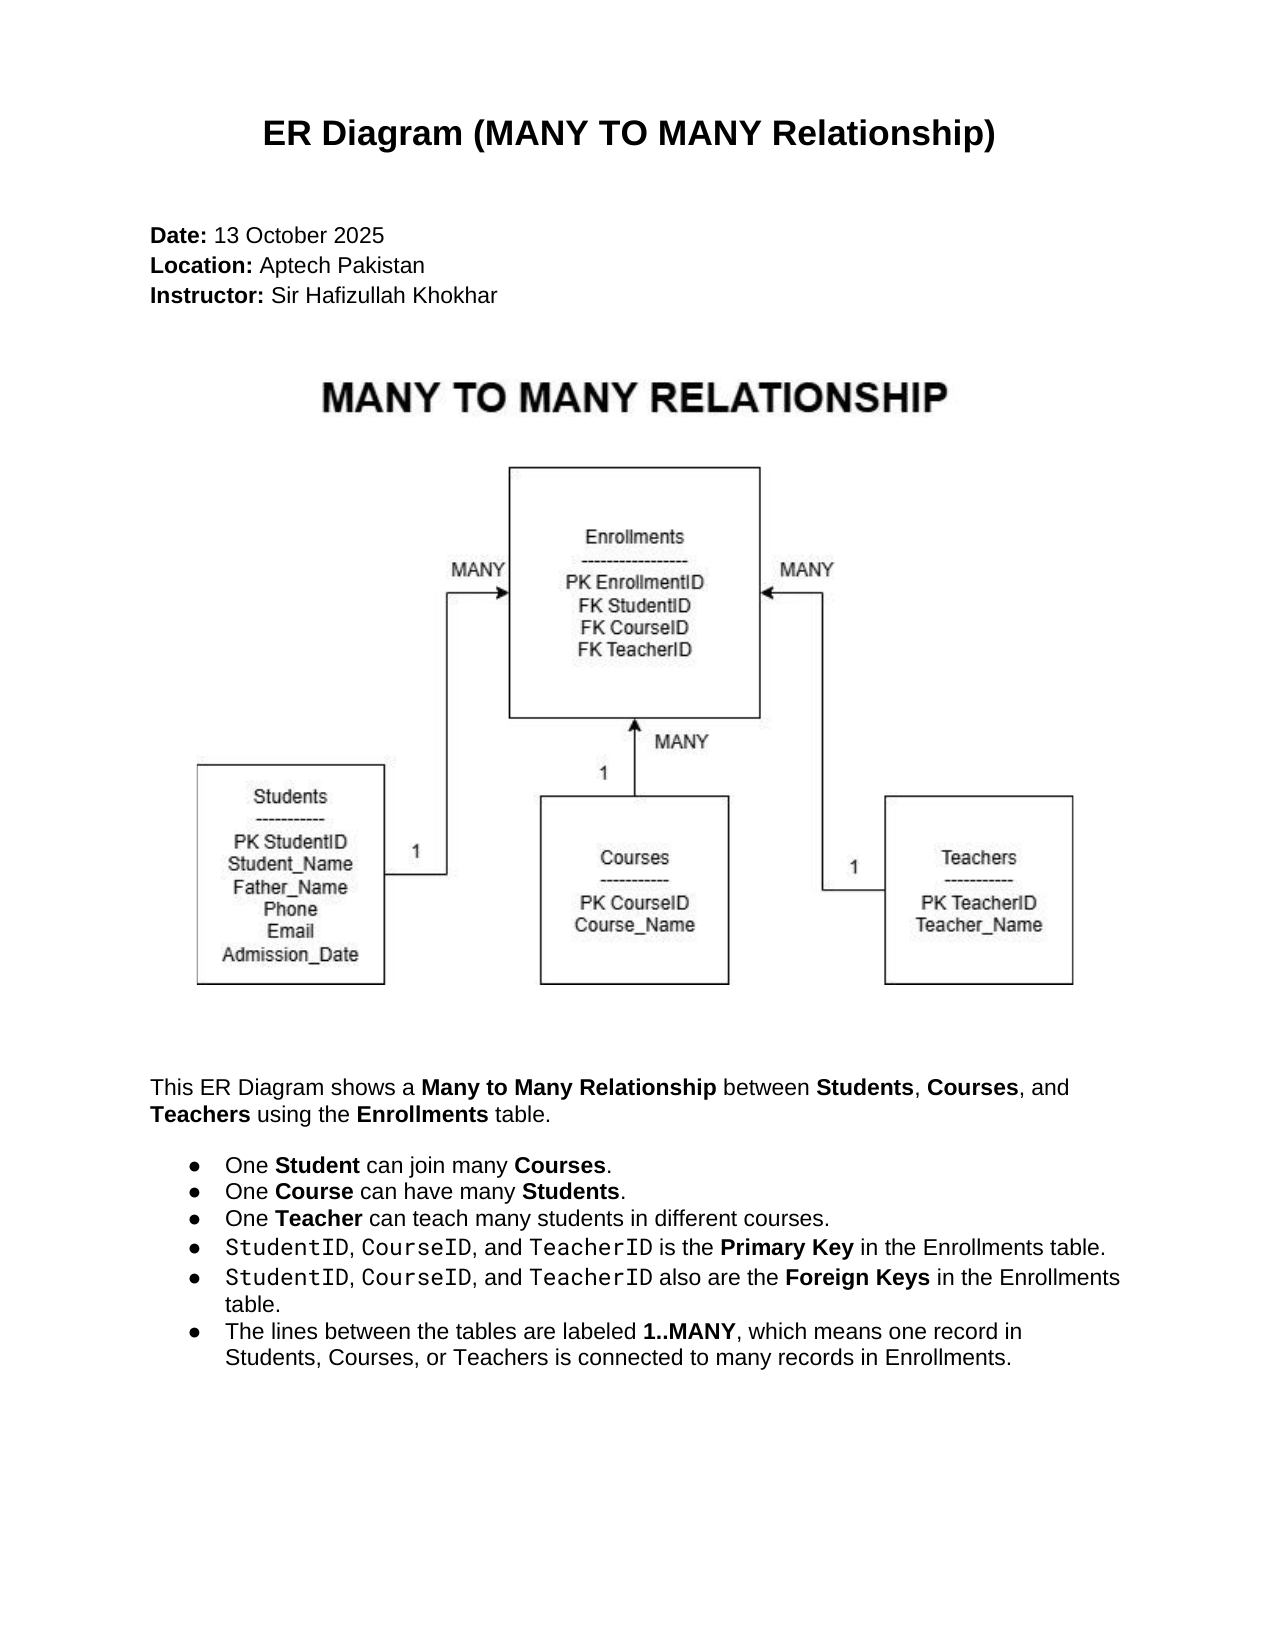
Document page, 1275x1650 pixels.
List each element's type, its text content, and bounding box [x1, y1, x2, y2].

list StudentID, CourseID, and TeacherID is the Primary Key in the Enrollments table. [187, 1231, 1125, 1261]
text Instructor: Sir Hafizullah Khokhar [150, 282, 1125, 309]
text Location: Aptech Pakistan [150, 252, 1125, 278]
picture [196, 342, 1074, 985]
text Date: 13 October 2025 [150, 222, 1125, 248]
list One Course can have many Students. [187, 1178, 1125, 1205]
list StudentID, CourseID, and TeacherID also are the Foreign Keys in the Enrollments table. [187, 1261, 1125, 1318]
list One Student can join many Courses. [187, 1152, 1125, 1178]
text This ER Diagram shows a Many to Many Relationship between Students, Courses, and Teachers using the Enrollments table. [150, 1074, 1125, 1127]
list One Teacher can teach many students in different courses. [187, 1205, 1125, 1231]
list The lines between the tables are labeled 1..MANY, which means one record in Students, Courses, or Teachers is connected to many records in Enrollments. [187, 1318, 1125, 1371]
